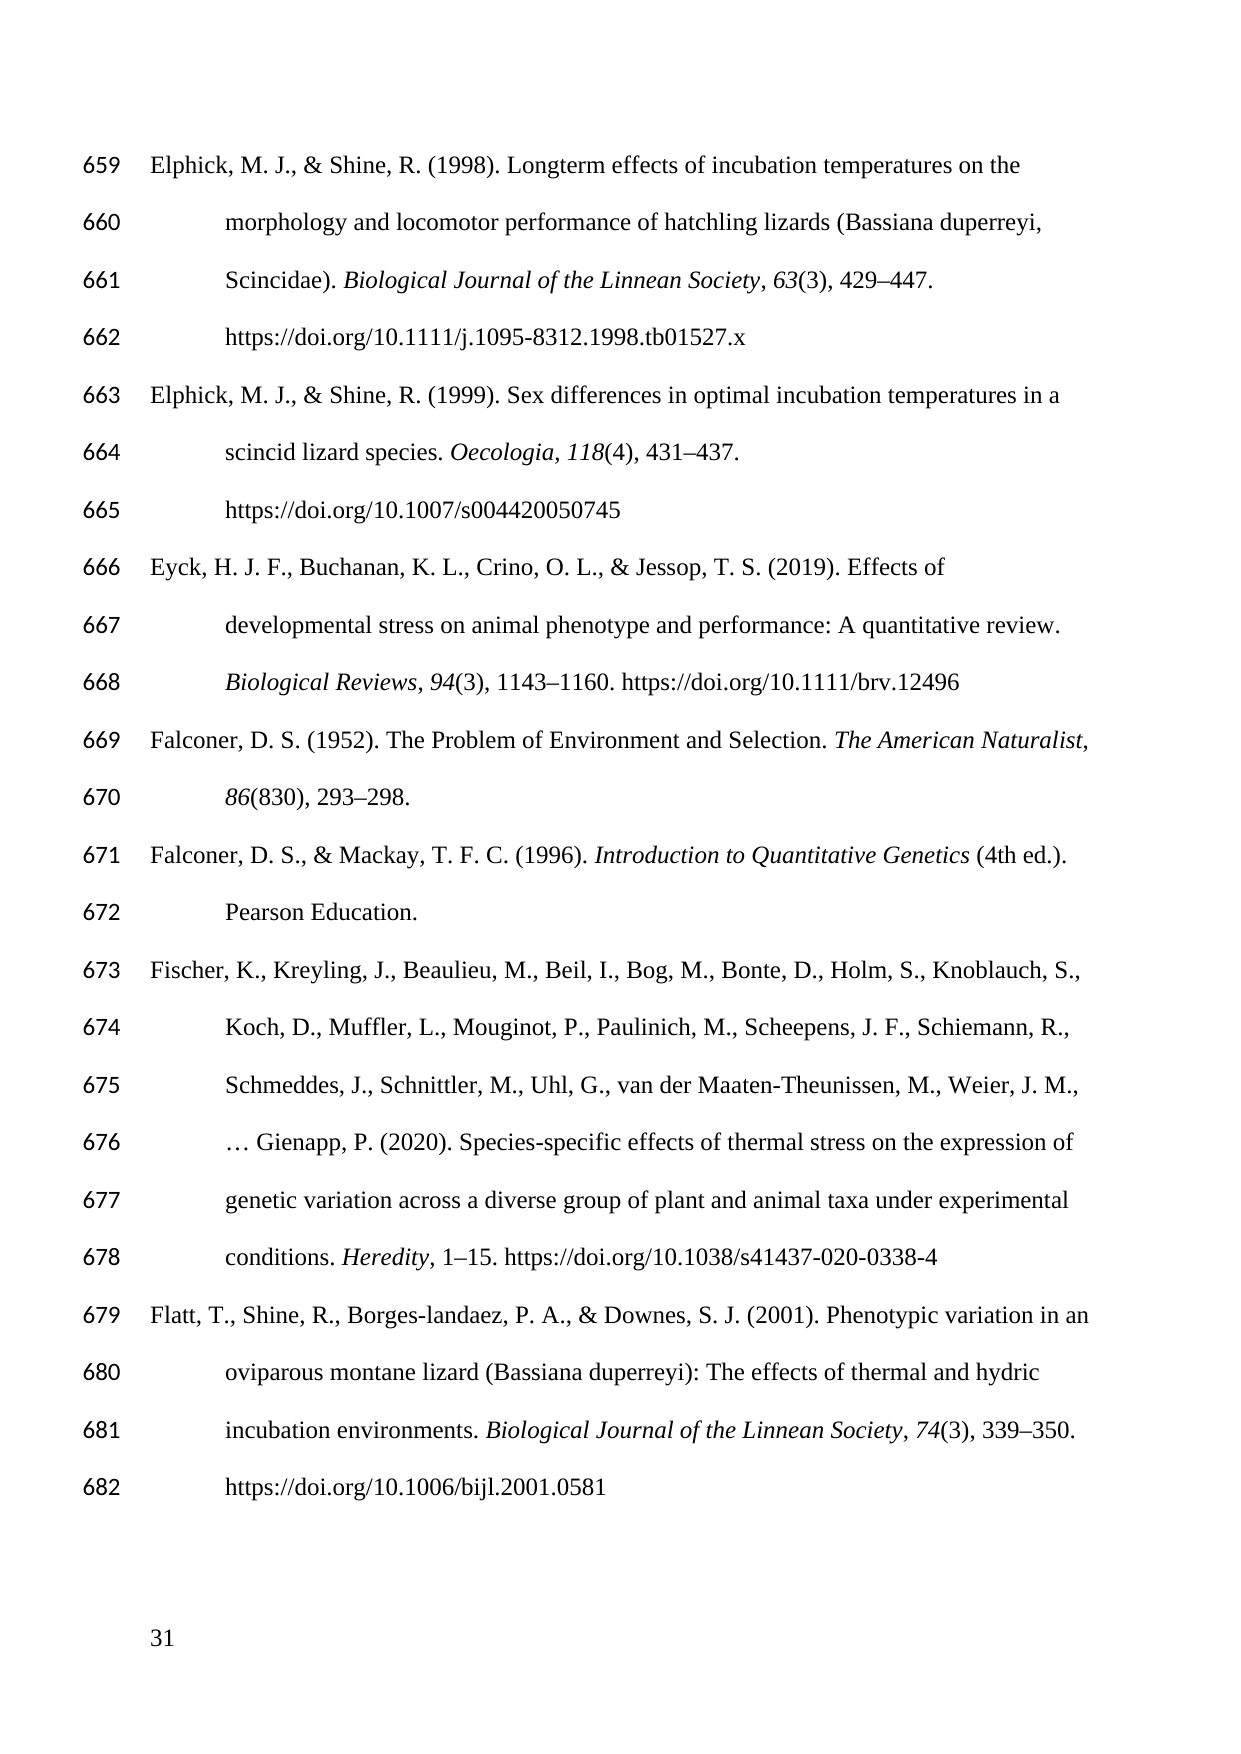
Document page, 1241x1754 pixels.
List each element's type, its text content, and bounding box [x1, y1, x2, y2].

text Elphick, M. J., & Shine, R. (1998). Longterm effects of incubation temperatures on the morphology and locomotor performance of hatchling lizards (Bassiana duperreyi, Scincidae). Biological Journal of the Linnean Society, 63(3), 429–447. https://doi.org/10.1111/j.1095-8312.1998.tb01527.x [150, 150, 1090, 351]
text Flatt, T., Shine, R., Borges-landaez, P. A., & Downes, S. J. (2001). Phenotypic variation in an oviparous montane lizard (Bassiana duperreyi): The effects of thermal and hydric incubation environments. Biological Journal of the Linnean Society, 74(3), 339–350. https://doi.org/10.1006/bijl.2001.0581 [150, 1300, 1090, 1501]
text Fischer, K., Kreyling, J., Beaulieu, M., Beil, I., Bog, M., Bonte, D., Holm, S., Knoblauch, S., Koch, D., Muffler, L., Mouginot, P., Paulinich, M., Scheepens, J. F., Schiemann, R., Schmeddes, J., Schnittler, M., Uhl, G., van der Maaten-Theunissen, M., Weier, J. M., … Gienapp, P. (2020). Species-specific effects of thermal stress on the expression of genetic variation across a diverse group of plant and animal taxa under experimental conditions. Heredity, 1–15. https://doi.org/10.1038/s41437-020-0338-4 [150, 955, 1090, 1271]
text Eyck, H. J. F., Buchanan, K. L., Crino, O. L., & Jessop, T. S. (2019). Effects of developmental stress on animal phenotype and performance: A quantitative review. Biological Reviews, 94(3), 1143–1160. https://doi.org/10.1111/brv.12496 [150, 552, 1090, 696]
text Falconer, D. S. (1952). The Problem of Environment and Selection. The American Naturalist, 86(830), 293–298. [150, 725, 1090, 811]
text Elphick, M. J., & Shine, R. (1999). Sex differences in optimal incubation temperatures in a scincid lizard species. Oecologia, 118(4), 431–437. https://doi.org/10.1007/s004420050745 [150, 380, 1090, 524]
text Falconer, D. S., & Mackay, T. F. C. (1996). Introduction to Quantitative Genetics (4th ed.). Pearson Education. [150, 840, 1090, 926]
